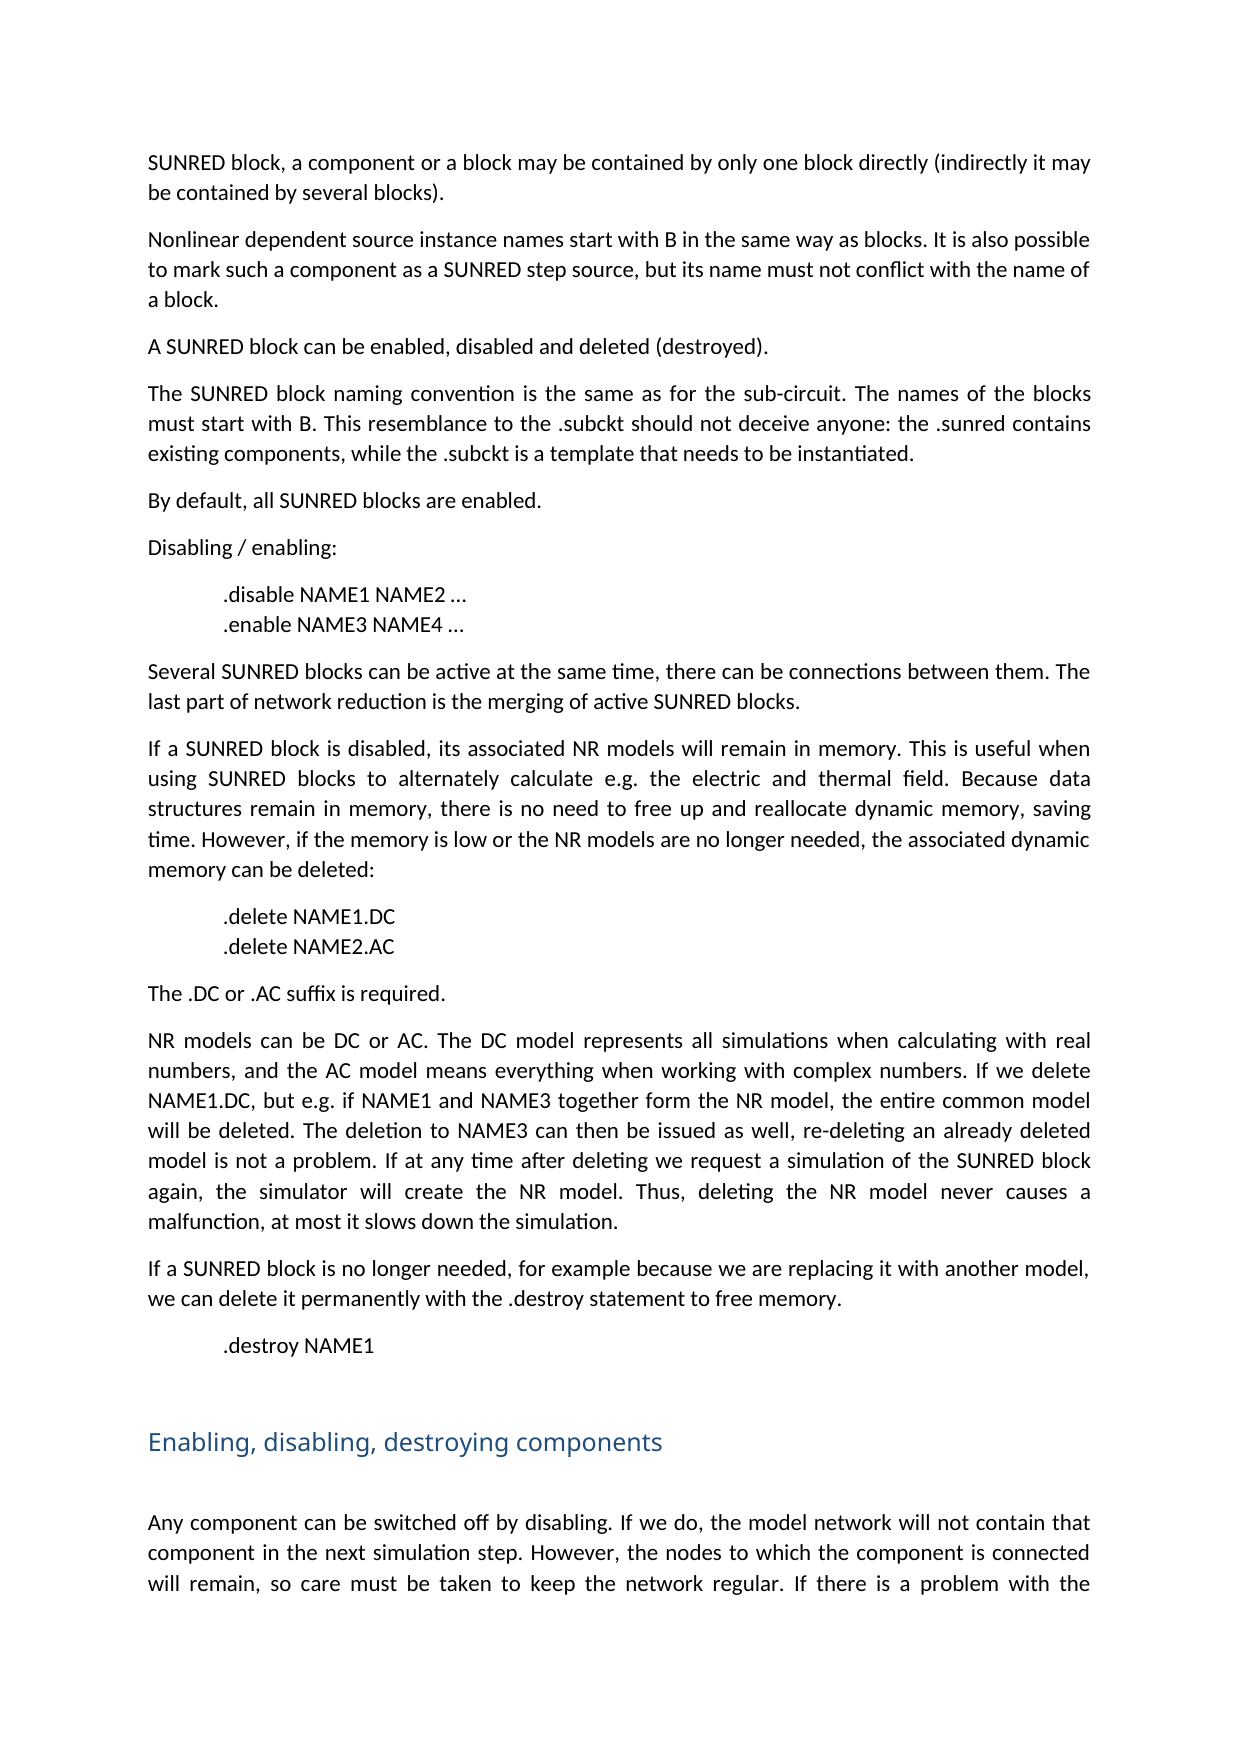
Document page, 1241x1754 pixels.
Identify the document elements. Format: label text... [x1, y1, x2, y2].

text The .DC or .AC suffix is required. [148, 979, 1093, 1007]
text NR models can be DC or AC. The DC model represents all simulations when calculating with real numbers, and the AC model means everything when working with complex numbers. If we delete NAME1.DC, but e.g. if NAME1 and NAME3 together form the NR model, the entire common model will be deleted. The deletion to NAME3 can then be issued as well, re-deleting an already deleted model is not a problem. If at any time after deleting we request a simulation of the SUNRED block again, the simulator will create the NR model. Thus, deleting the NR model never causes a malfunction, at most it slows down the simulation. [148, 1026, 1093, 1235]
text Nonlinear dependent source instance names start with B in the same way as blocks. It is also possible to mark such a component as a SUNRED step source, but its name must not conflict with the name of a block. [148, 225, 1093, 313]
text By default, all SUNRED blocks are enabled. [148, 486, 1093, 514]
text The SUNRED block naming convention is the same as for the sub-circuit. The names of the blocks must start with B. This resemblance to the .subckt should not deceive anyone: the .sunred contains existing components, while the .subckt is a template that needs to be instantiated. [148, 379, 1093, 467]
text Disabling / enabling: [148, 533, 1093, 561]
text If a SUNRED block is disabled, its associated NR models will remain in memory. This is useful when using SUNRED blocks to alternately calculate e.g. the electric and thermal field. Because data structures remain in memory, there is no need to free up and reallocate dynamic memory, saving time. However, if the memory is low or the NR models are no longer needed, the associated dynamic memory can be deleted: [148, 734, 1093, 883]
text Several SUNRED blocks can be active at the same time, there can be connections between them. The last part of network reduction is the merging of active SUNRED blocks. [148, 657, 1093, 715]
text A SUNRED block can be enabled, disabled and deleted (destroyed). [148, 332, 1093, 360]
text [148, 1508, 1093, 1597]
subtitle Enabling, disabling, destroying components [148, 1425, 1093, 1459]
text .destroy NAME1 [148, 1331, 1093, 1359]
text .delete NAME1.DC .delete NAME2.AC [148, 902, 1093, 960]
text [148, 148, 1093, 206]
text .disable NAME1 NAME2 … .enable NAME3 NAME4 … [148, 580, 1093, 638]
text If a SUNRED block is no longer needed, for example because we are replacing it with another model, we can delete it permanently with the .destroy statement to free memory. [148, 1254, 1093, 1312]
